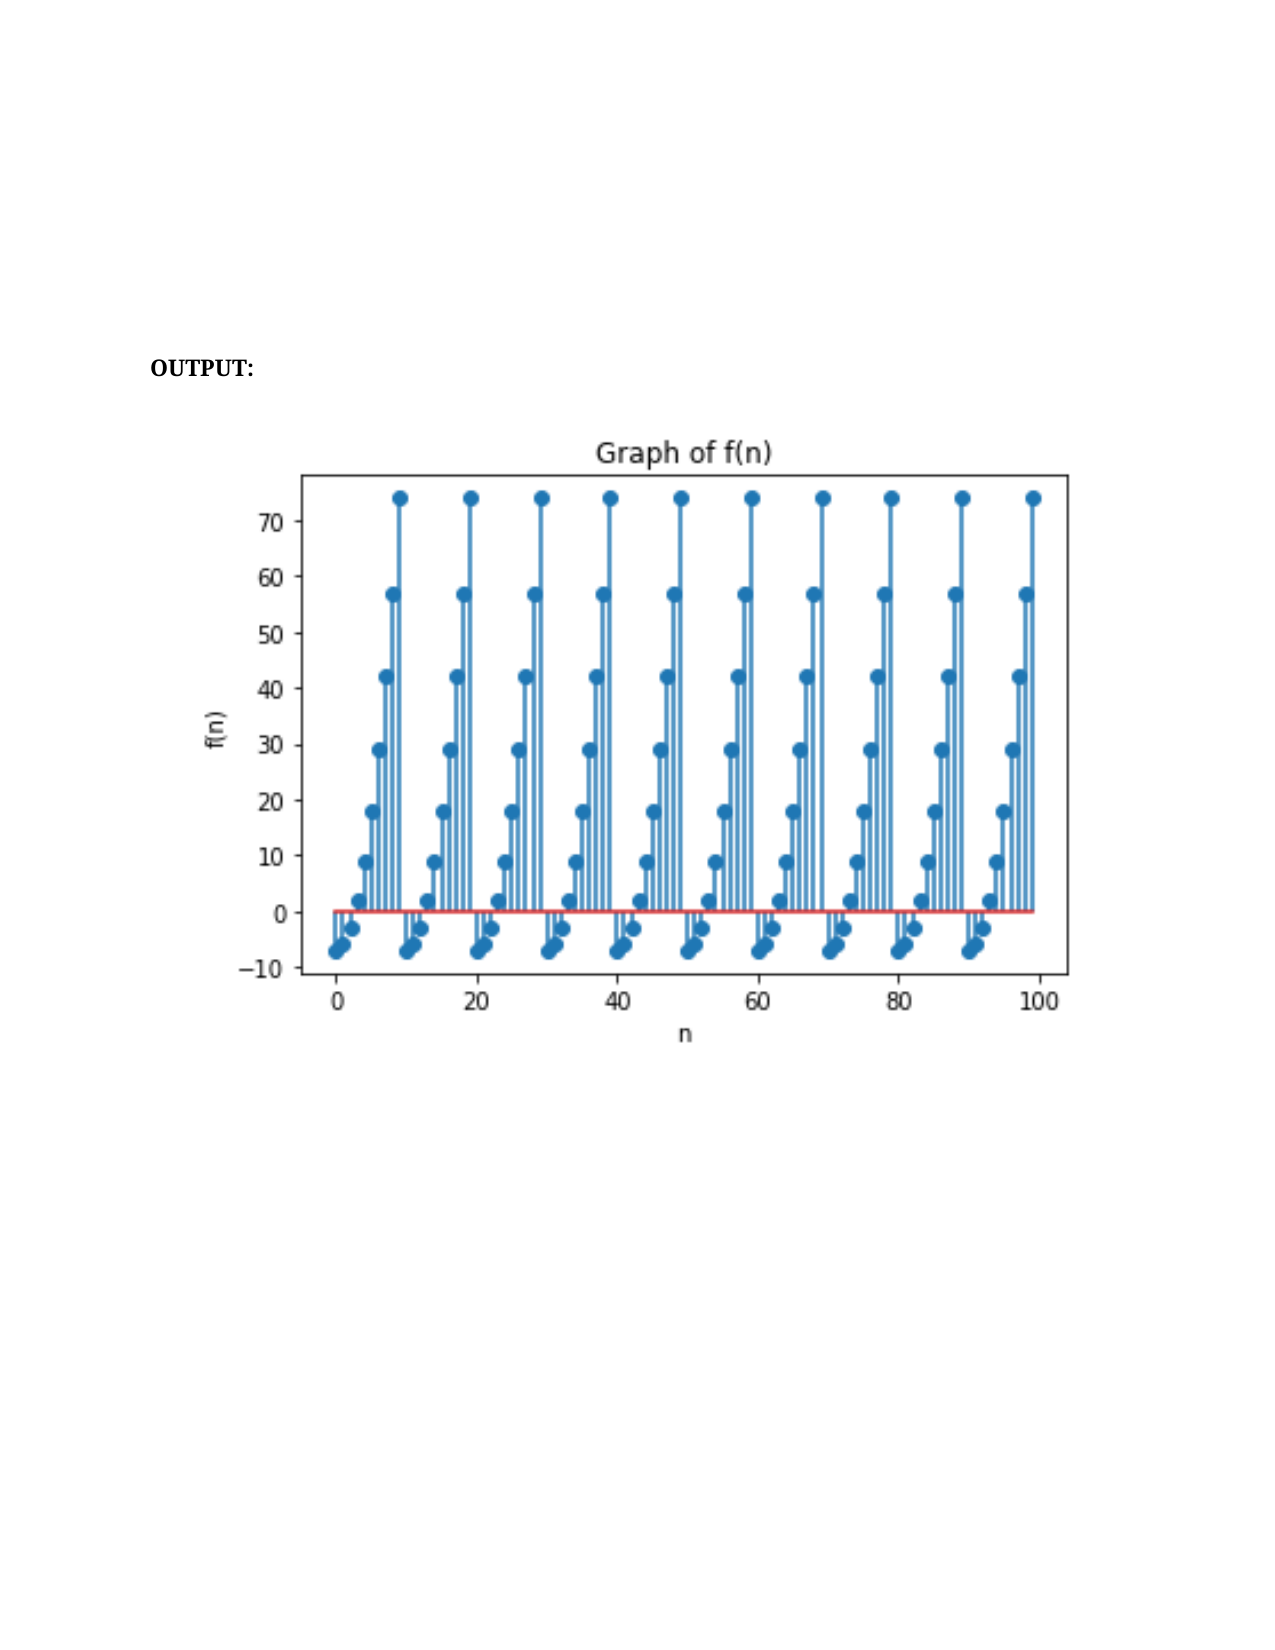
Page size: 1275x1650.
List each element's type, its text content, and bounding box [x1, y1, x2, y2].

picture [194, 427, 1079, 1059]
text OUTPUT: [150, 352, 1125, 383]
